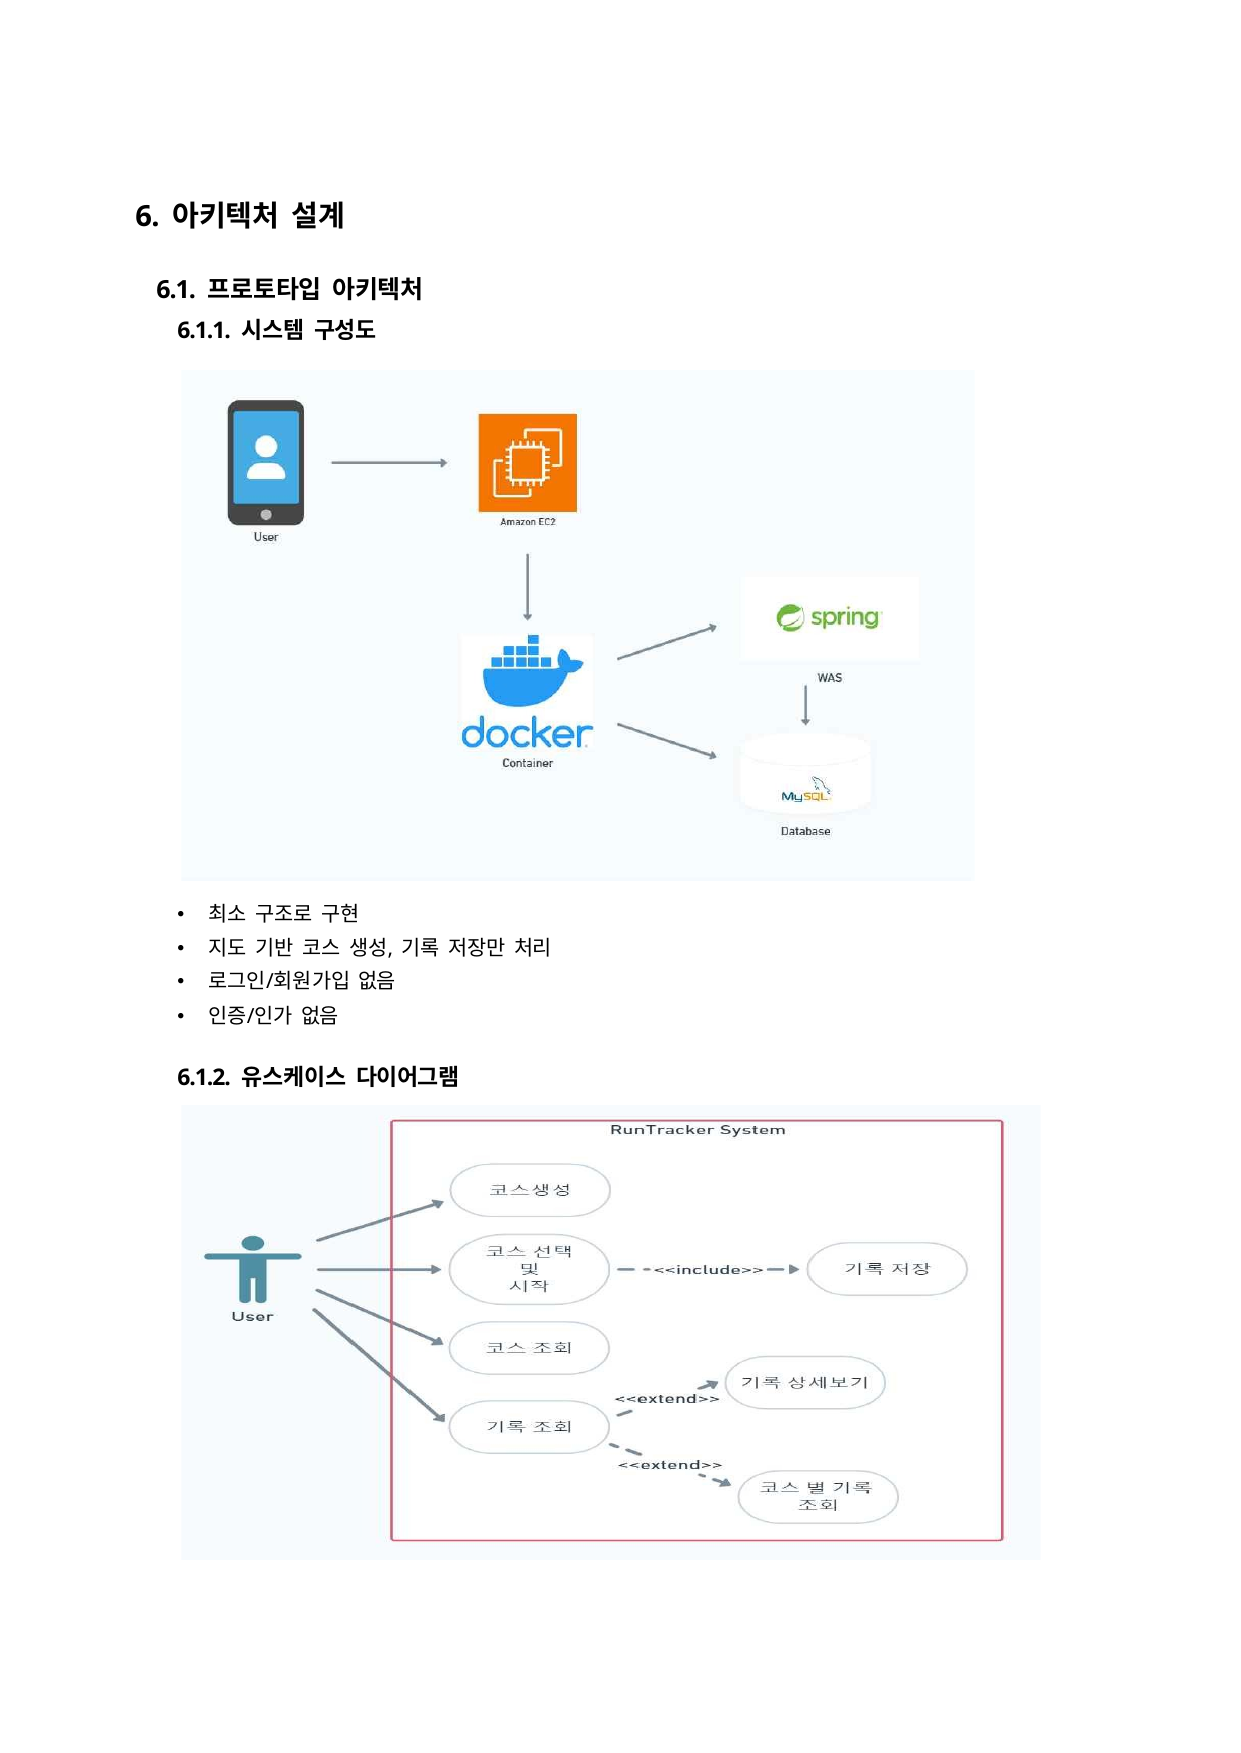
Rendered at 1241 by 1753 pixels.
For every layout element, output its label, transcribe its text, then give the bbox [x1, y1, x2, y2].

picture [181, 370, 975, 881]
subtitle 유스케이스 다이어그램 [177, 1058, 1122, 1092]
subtitle 아키텍처 설계 [135, 193, 1122, 235]
subtitle 시스템 구성도 [177, 307, 1122, 347]
subtitle 프로토타입 아키텍처 [156, 264, 1122, 307]
list 지도 기반 코스 생성, 기록 저장만 처리 [177, 929, 1122, 962]
list 로그인/회원가입 없음 [177, 962, 1122, 995]
list 인증/인가 없음 [177, 995, 1122, 1031]
picture [181, 1105, 1041, 1560]
